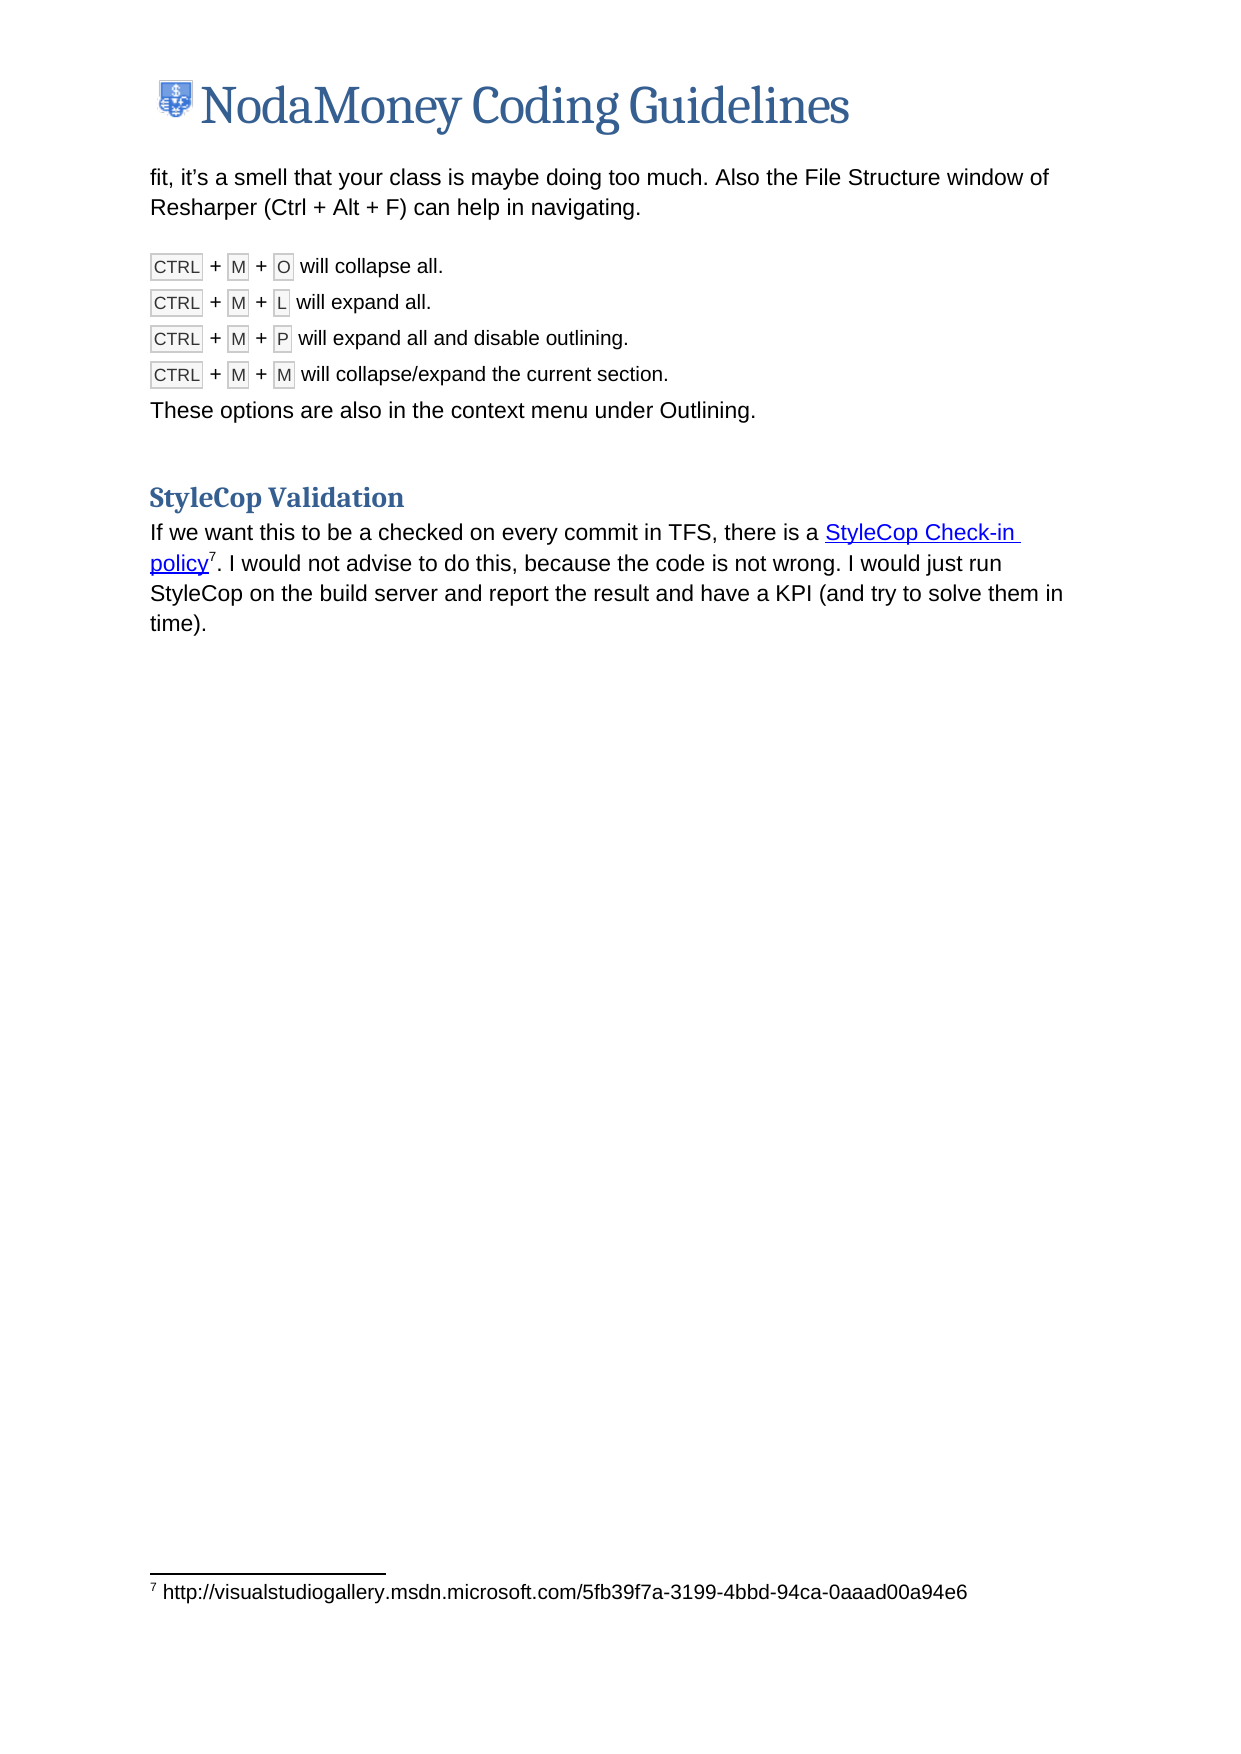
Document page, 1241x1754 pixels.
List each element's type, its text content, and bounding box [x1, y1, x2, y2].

text CTRL + M + O will collapse all. CTRL + M + L will expand all. CTRL + M + P will expand all and disable outlining. CTRL + M + M will collapse/expand the current section. These options are also in the context menu under Outlining. [150, 253, 1090, 423]
subtitle StyleCop Validation [150, 481, 1090, 514]
text If we want this to be a checked on every commit in TFS, there is a StyleCop Check-in policy. I would not advise to do this, because the code is not wrong. I would just run StyleCop on the build server and report the result and have a KPI (and try to solve them in time). [150, 519, 1090, 636]
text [150, 164, 1090, 220]
picture [150, 73, 200, 124]
